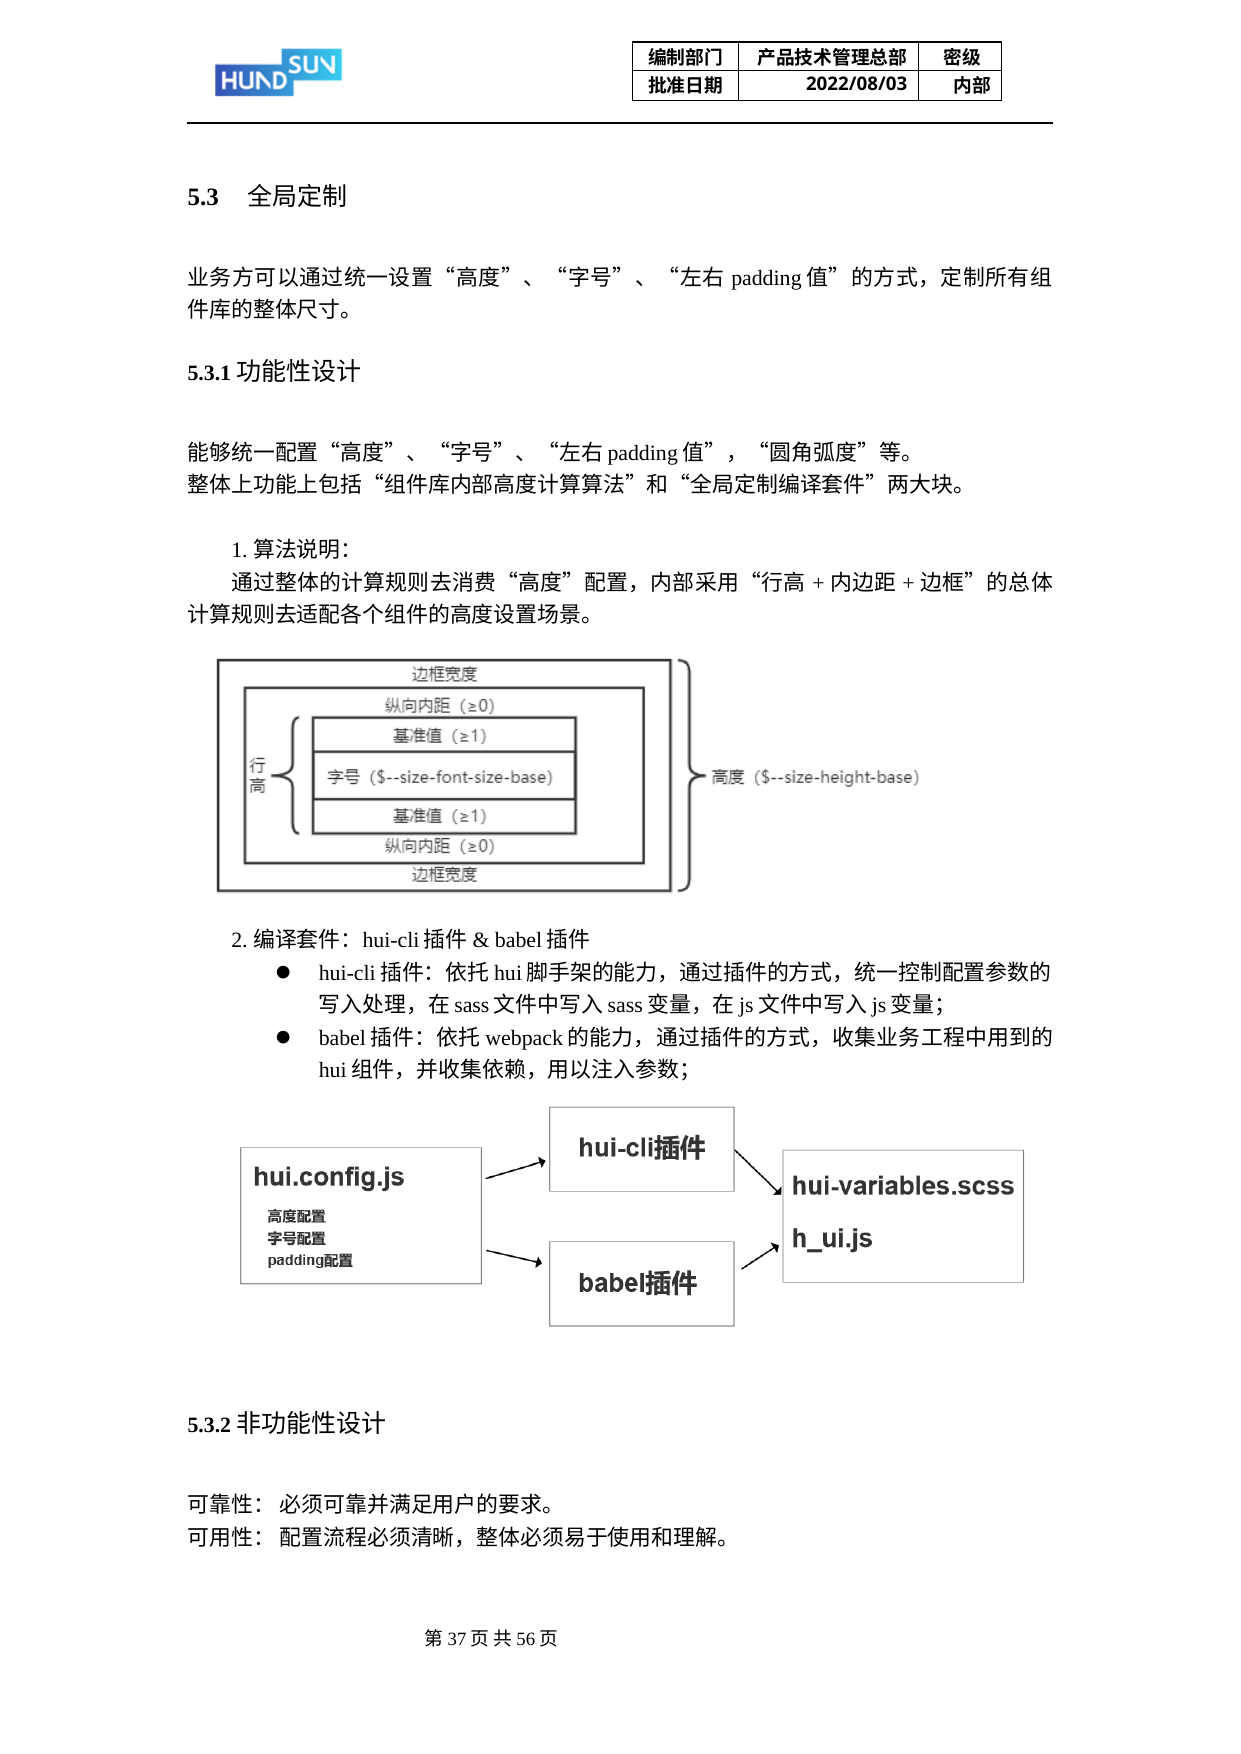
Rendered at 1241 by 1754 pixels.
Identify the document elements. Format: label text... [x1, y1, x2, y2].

subtitle 全局定制 [187, 162, 1053, 227]
picture [209, 42, 349, 100]
text 能够统一配置“高度”、“字号”、“左右padding值”，“圆角弧度”等。 [187, 434, 1053, 467]
list hui-cli插件：依托hui脚手架的能力，通过插件的方式，统一控制配置参数的写入处理，在sass文件中写入sass变量，在js文件中写入js变量； [275, 954, 1053, 1019]
subtitle 非功能性设计 [187, 1389, 1053, 1454]
text 通过整体的计算规则去消费“高度”配置，内部采用“行高 + 内边距 + 边框”的总体计算规则去适配各个组件的高度设置场景。 [187, 564, 1053, 629]
picture [231, 1084, 1038, 1343]
picture [187, 629, 968, 922]
text 可用性： 配置流程必须清晰，整体必须易于使用和理解。 [187, 1519, 1053, 1552]
text 业务方可以通过统一设置“高度”、“字号”、“左右padding值”的方式，定制所有组件库的整体尺寸。 [187, 259, 1053, 324]
text 整体上功能上包括“组件库内部高度计算算法”和“全局定制编译套件”两大块。 [187, 467, 1053, 499]
text 可靠性： 必须可靠并满足用户的要求。 [187, 1487, 1053, 1519]
list babel插件：依托webpack的能力，通过插件的方式，收集业务工程中用到的hui组件，并收集依赖，用以注入参数； [275, 1019, 1053, 1084]
subtitle 功能性设计 [187, 337, 1053, 402]
list 算法说明： [187, 532, 1053, 564]
